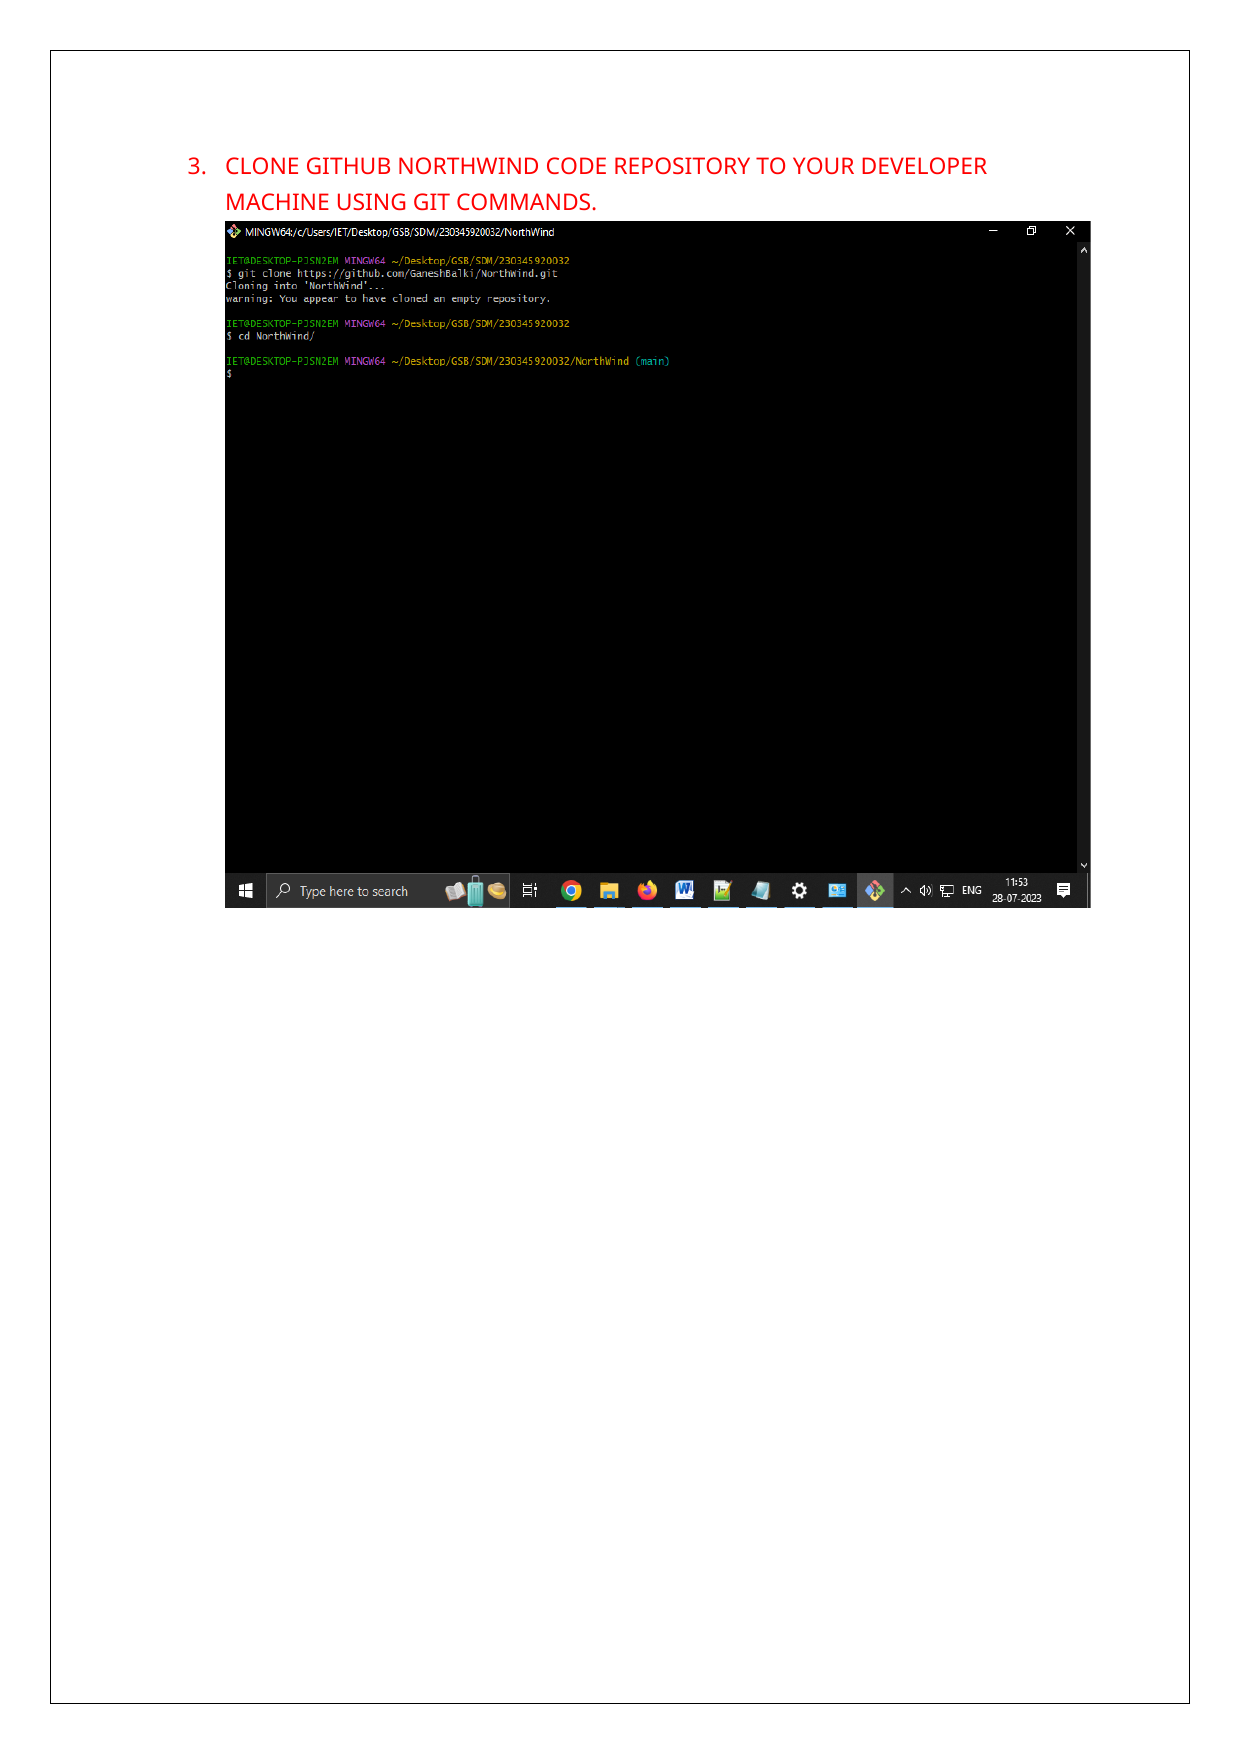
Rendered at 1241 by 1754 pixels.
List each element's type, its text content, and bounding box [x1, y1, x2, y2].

list CLONE GITHUB NORTHWIND CODE REPOSITORY TO YOUR DEVELOPER MACHINE USING GIT COMMANDS. [187, 150, 1090, 217]
picture [225, 221, 1091, 908]
